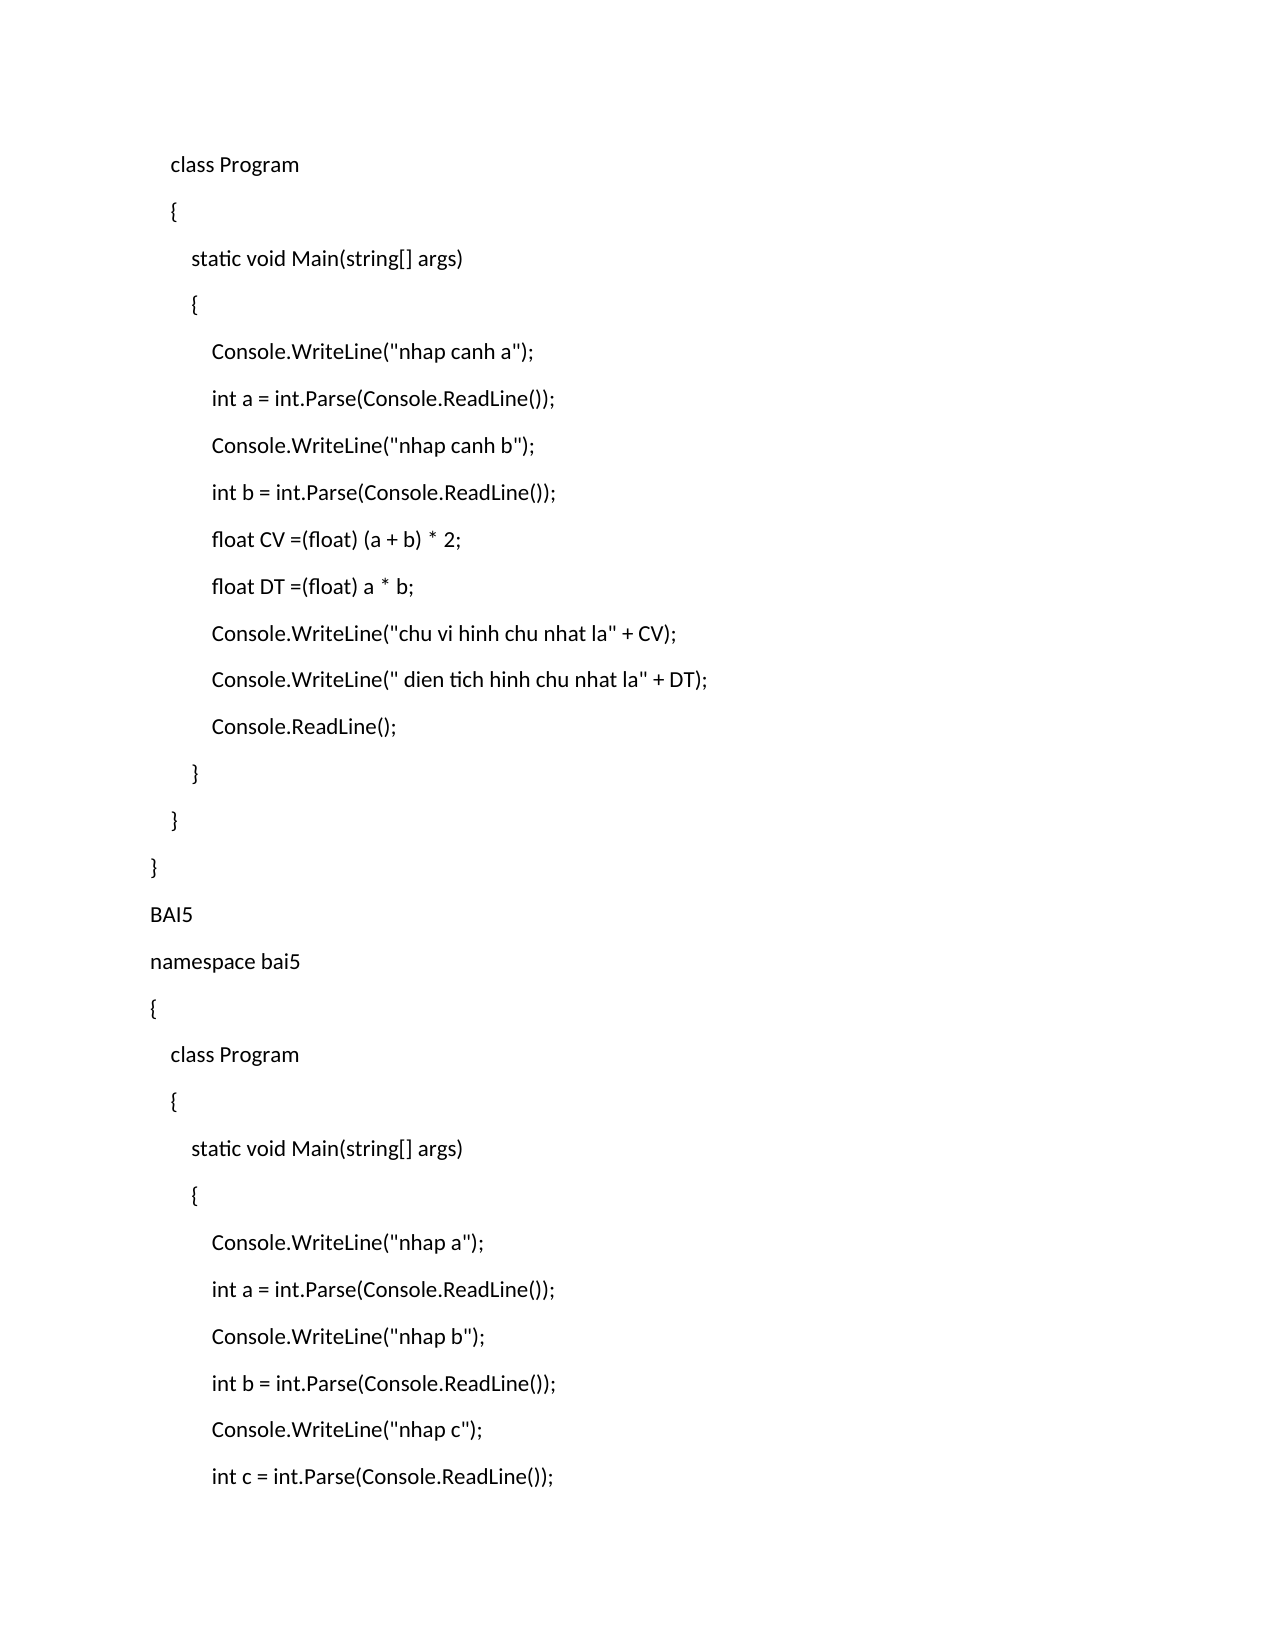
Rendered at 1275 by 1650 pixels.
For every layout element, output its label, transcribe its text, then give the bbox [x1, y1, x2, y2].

text Console.WriteLine(" dien tich hinh chu nhat la" + DT); [150, 666, 1125, 694]
text float DT =(float) a * b; [150, 572, 1125, 600]
text static void Main(string[] args) [150, 1134, 1125, 1162]
text int a = int.Parse(Console.ReadLine()); [150, 384, 1125, 412]
text } [150, 759, 1125, 787]
text Console.ReadLine(); [150, 712, 1125, 741]
text class Program [150, 150, 1125, 178]
text namespace bai5 [150, 947, 1125, 975]
text } [150, 853, 1125, 881]
text { [150, 197, 1125, 225]
text Console.WriteLine("nhap canh a"); [150, 337, 1125, 366]
text Console.WriteLine("nhap canh b"); [150, 431, 1125, 459]
text { [150, 994, 1125, 1022]
text int a = int.Parse(Console.ReadLine()); [150, 1275, 1125, 1303]
text { [150, 1087, 1125, 1116]
text class Program [150, 1041, 1125, 1069]
text Console.WriteLine("nhap c"); [150, 1416, 1125, 1444]
text int b = int.Parse(Console.ReadLine()); [150, 1369, 1125, 1397]
text int c = int.Parse(Console.ReadLine()); [150, 1462, 1125, 1491]
text } [150, 806, 1125, 834]
text Console.WriteLine("nhap b"); [150, 1322, 1125, 1350]
text static void Main(string[] args) [150, 244, 1125, 272]
text int b = int.Parse(Console.ReadLine()); [150, 478, 1125, 506]
text Console.WriteLine("chu vi hinh chu nhat la" + CV); [150, 619, 1125, 647]
text float CV =(float) (a + b) * 2; [150, 525, 1125, 553]
text Console.WriteLine("nhap a"); [150, 1228, 1125, 1256]
text BAI5 [150, 900, 1125, 928]
text { [150, 291, 1125, 319]
text { [150, 1181, 1125, 1209]
